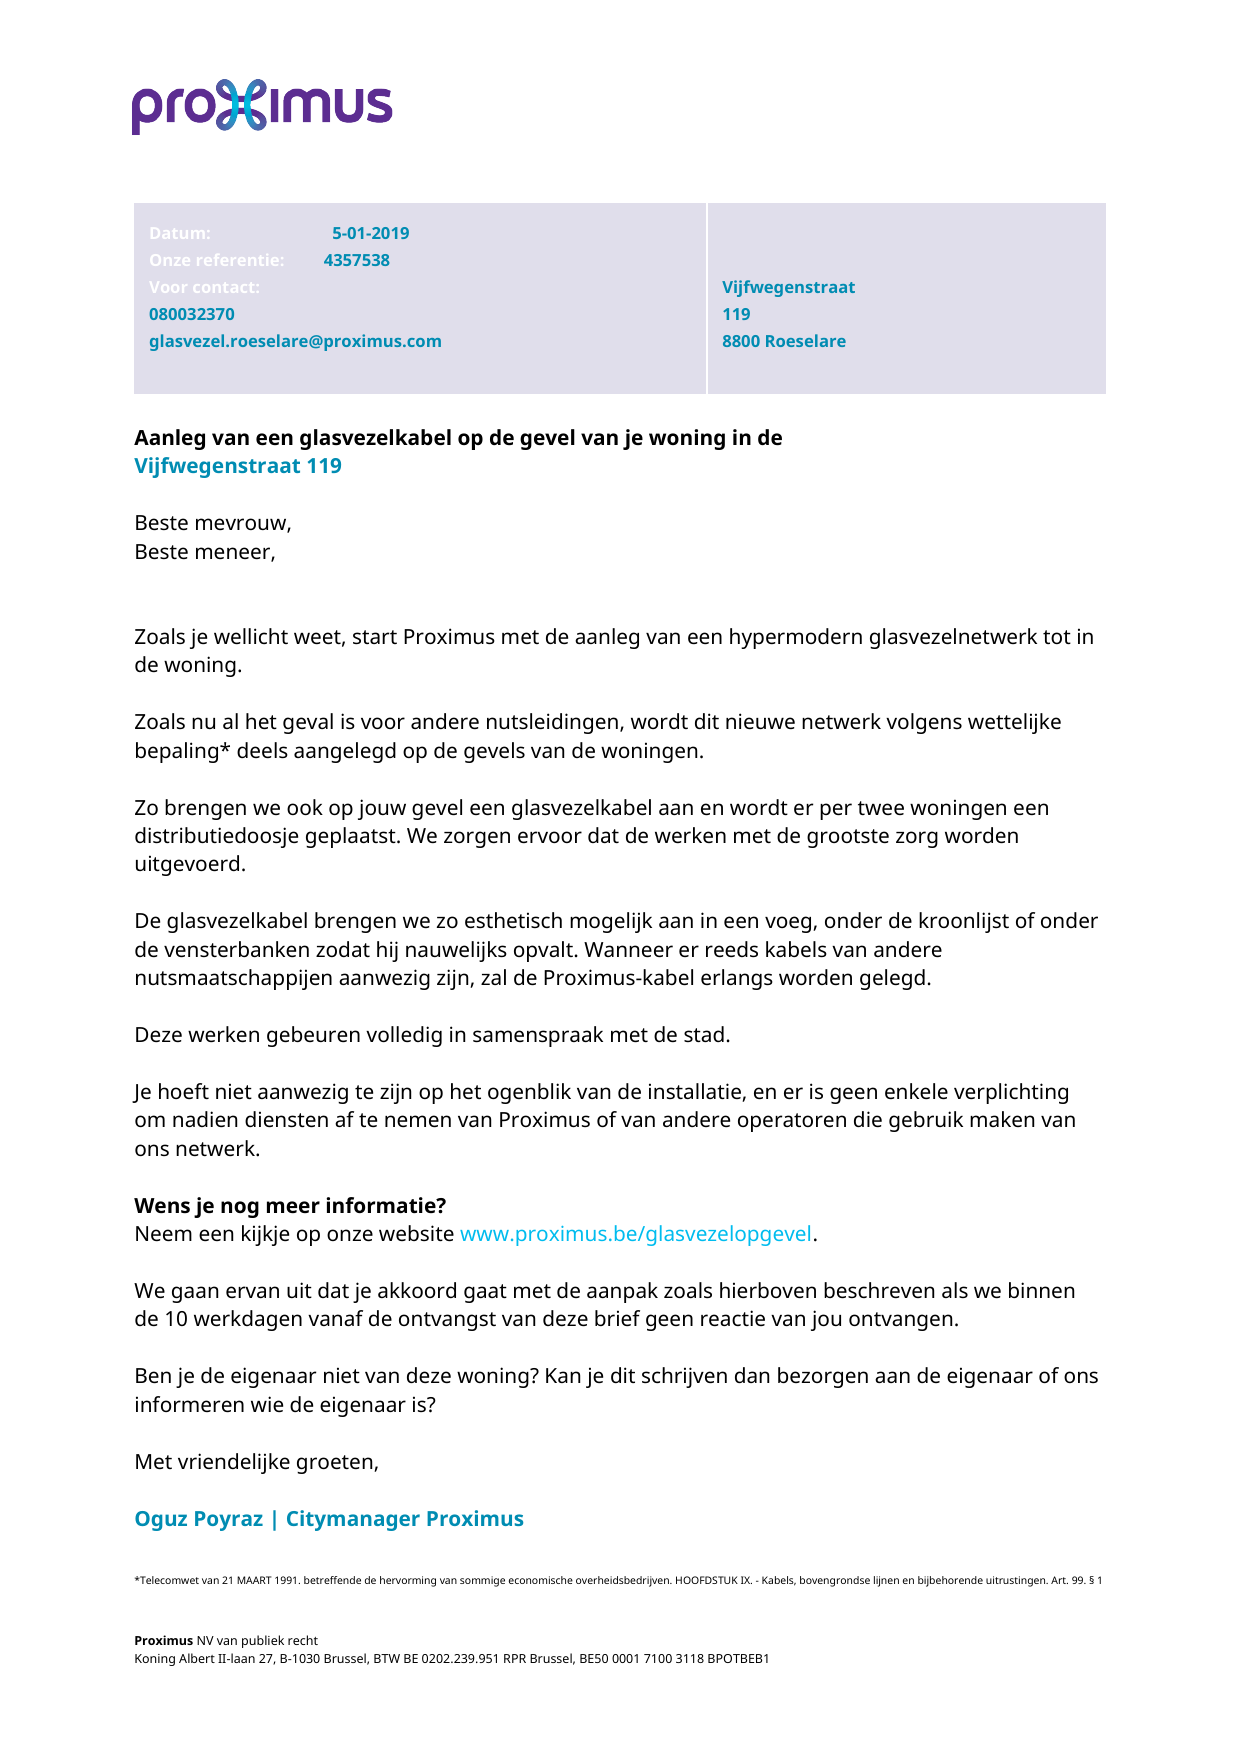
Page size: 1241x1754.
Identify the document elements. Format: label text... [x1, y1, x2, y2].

picture [0, 0, 1241, 149]
text We gaan ervan uit dat je akkoord gaat met de aanpak zoals hierboven beschreven als we binnen de 10 werkdagen vanaf de ontvangst van deze brief geen reactie van jou ontvangen. [134, 1276, 1106, 1333]
text Beste meneer, [134, 537, 1106, 565]
text Zo brengen we ook op jouw gevel een glasvezelkabel aan en wordt er per twee woningen een distributiedoosje geplaatst. We zorgen ervoor dat de werken met de grootste zorg worden uitgevoerd. [134, 793, 1106, 878]
table_header Datum: 5-01-2019 Onze referentie: 4357538 Voor contact: 080032370 glasvezel.roeselare@proximus.com [134, 203, 706, 394]
text Neem een kijkje op onze website www.proximus.be/glasvezelopgevel. [134, 1219, 1106, 1248]
text Wens je nog meer informatie? [134, 1191, 1106, 1219]
text Deze werken gebeuren volledig in samenspraak met de stad. [134, 1020, 1106, 1049]
table_header Vijfwegenstraat 119 8800 Roeselare [708, 203, 1106, 394]
text Oguz Poyraz | Citymanager Proximus [134, 1504, 1106, 1532]
text Vijfwegenstraat 119 [134, 451, 1106, 480]
text *Telecomwet van 21 MAART 1991. betreffende de hervorming van sommige economische overheidsbedrijven. HOOFDSTUK IX. - Kabels, bovengrondse lijnen en bijbehorende uitrustingen. Art. 99. § 1 [134, 1561, 1106, 1588]
text Aanleg van een glasvezelkabel op de gevel van je woning in de [134, 423, 1106, 451]
text De glasvezelkabel brengen we zo esthetisch mogelijk aan in een voeg, onder de kroonlijst of onder de vensterbanken zodat hij nauwelijks opvalt. Wanneer er reeds kabels van andere nutsmaatschappijen aanwezig zijn, zal de Proximus-kabel erlangs worden gelegd. [134, 906, 1106, 992]
text Zoals nu al het geval is voor andere nutsleidingen, wordt dit nieuwe netwerk volgens wettelijke bepaling* deels aangelegd op de gevels van de woningen. [134, 707, 1106, 764]
text Zoals je wellicht weet, start Proximus met de aanleg van een hypermodern glasvezelnetwerk tot in de woning. [134, 622, 1106, 679]
text Met vriendelijke groeten, [134, 1447, 1106, 1475]
text Je hoeft niet aanwezig te zijn op het ogenblik van de installatie, en er is geen enkele verplichting om nadien diensten af te nemen van Proximus of van andere operatoren die gebruik maken van ons netwerk. [134, 1077, 1106, 1162]
text Beste mevrouw, [134, 508, 1106, 537]
text Ben je de eigenaar niet van deze woning? Kan je dit schrijven dan bezorgen aan de eigenaar of ons informeren wie de eigenaar is? [134, 1361, 1106, 1418]
